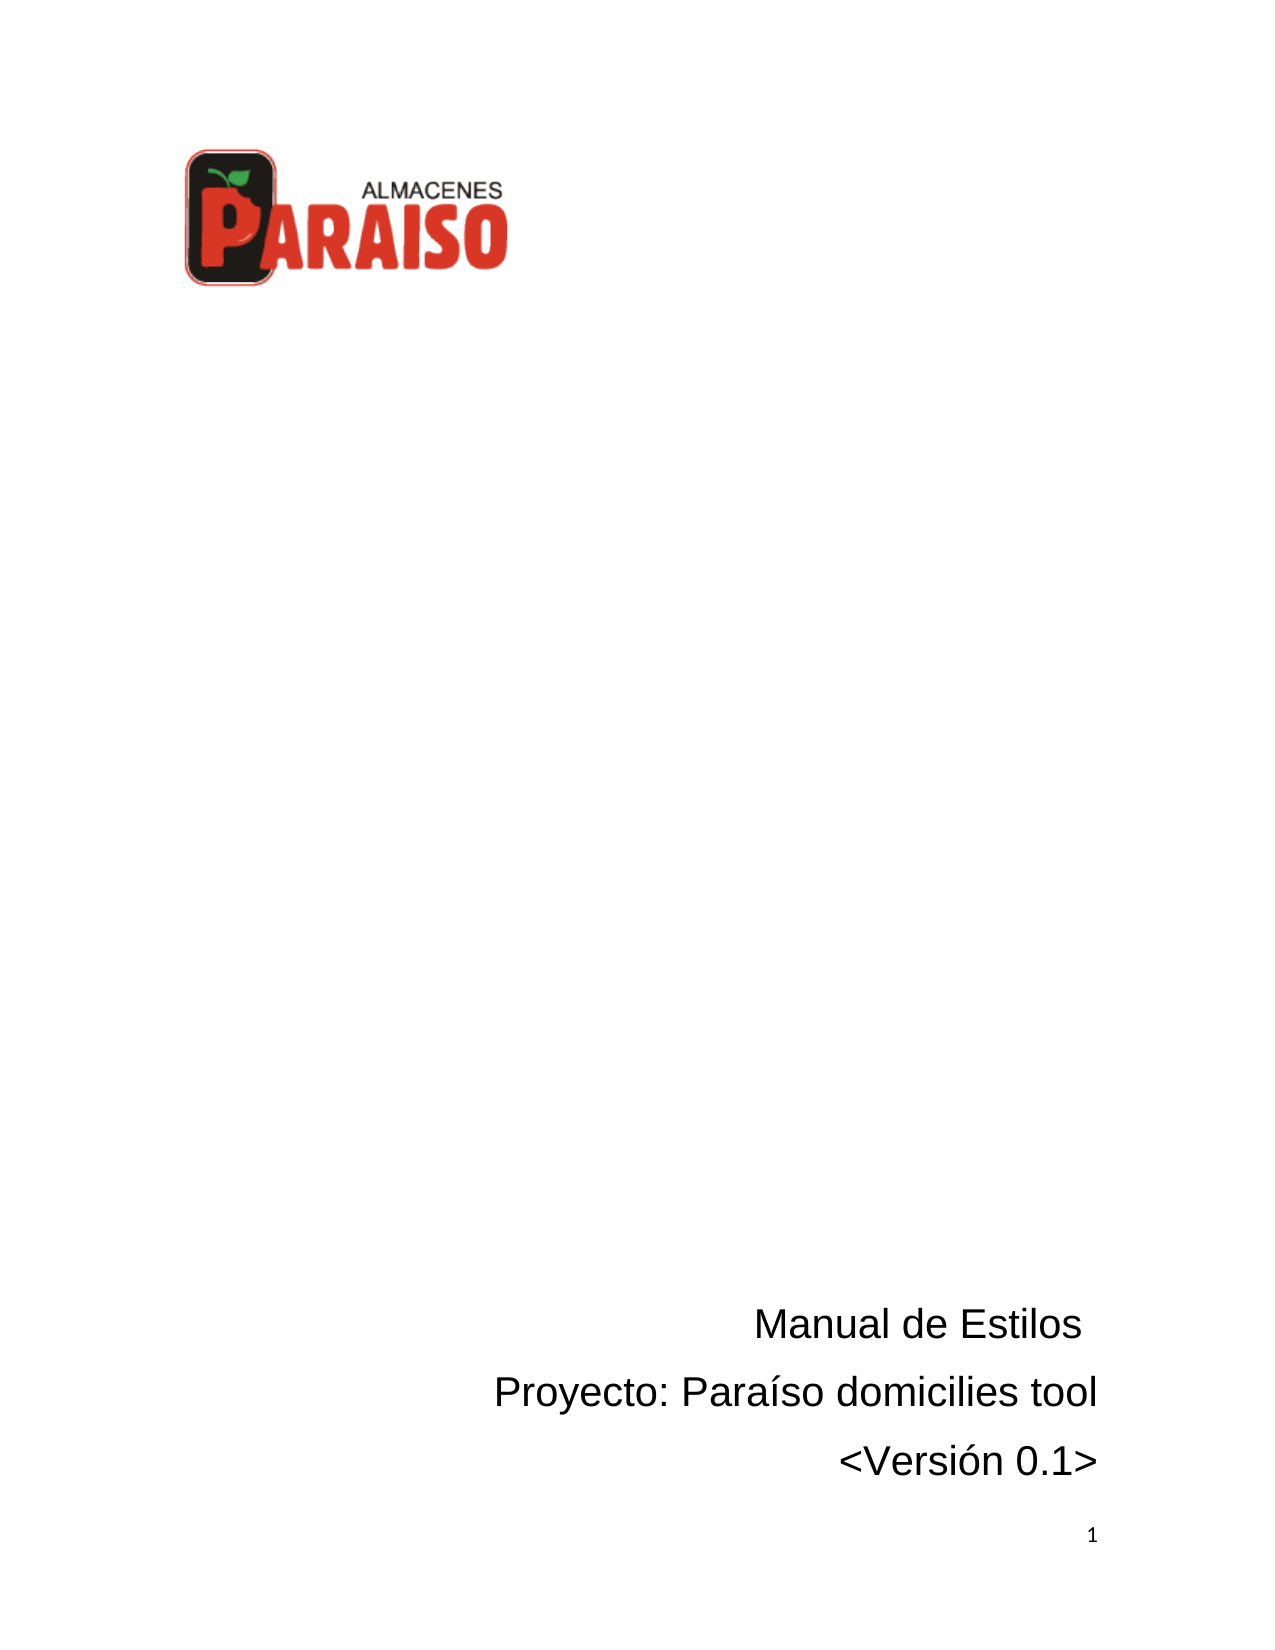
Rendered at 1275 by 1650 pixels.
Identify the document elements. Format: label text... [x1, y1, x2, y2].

text Proyecto: Paraíso domicilies tool [177, 1368, 1098, 1416]
text Manual de Estilos [546, 1299, 1098, 1347]
picture [177, 147, 514, 289]
text <Versión 0.1> [177, 1436, 1098, 1484]
